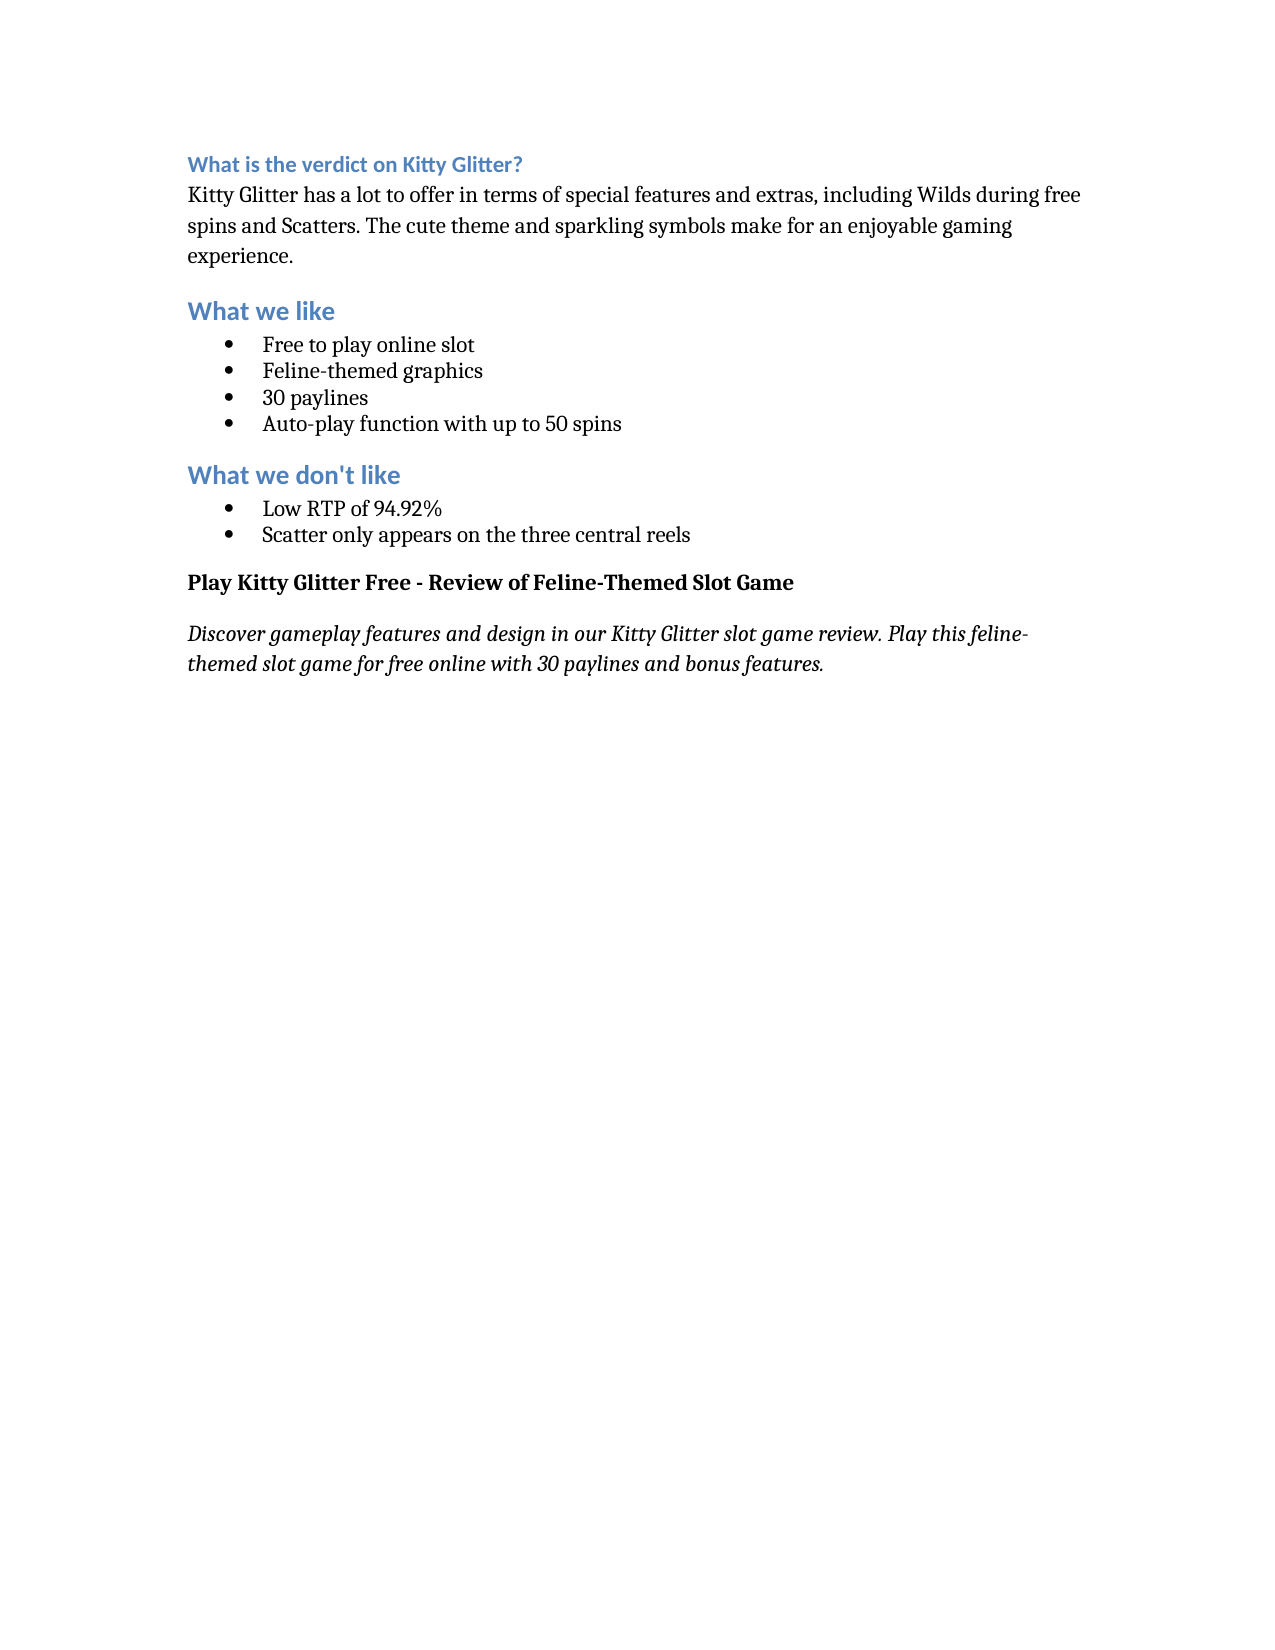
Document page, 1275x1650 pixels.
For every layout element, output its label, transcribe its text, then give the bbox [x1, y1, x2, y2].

text Play Kitty Glitter Free - Review of Feline-Themed Slot Game [187, 569, 1087, 596]
list Free to play online slot [225, 332, 1087, 358]
subtitle What we like [187, 294, 1087, 327]
list Feline-themed graphics [225, 358, 1087, 384]
subtitle What is the verdict on Kitty Glitter? [187, 150, 1087, 178]
list Auto-play function with up to 50 spins [225, 411, 1087, 437]
list Scatter only appears on the three central reels [225, 522, 1087, 548]
text Discover gameplay features and design in our Kitty Glitter slot game review. Play this feline-themed slot game for free online with 30 paylines and bonus features. [187, 620, 1087, 677]
text Kitty Glitter has a lot to offer in terms of special features and extras, including Wilds during free spins and Scatters. The cute theme and sparkling symbols make for an enjoyable gaming experience. [187, 182, 1087, 269]
list 30 paylines [225, 384, 1087, 411]
list Low RTP of 94.92% [225, 496, 1087, 522]
subtitle What we don't like [187, 458, 1087, 491]
